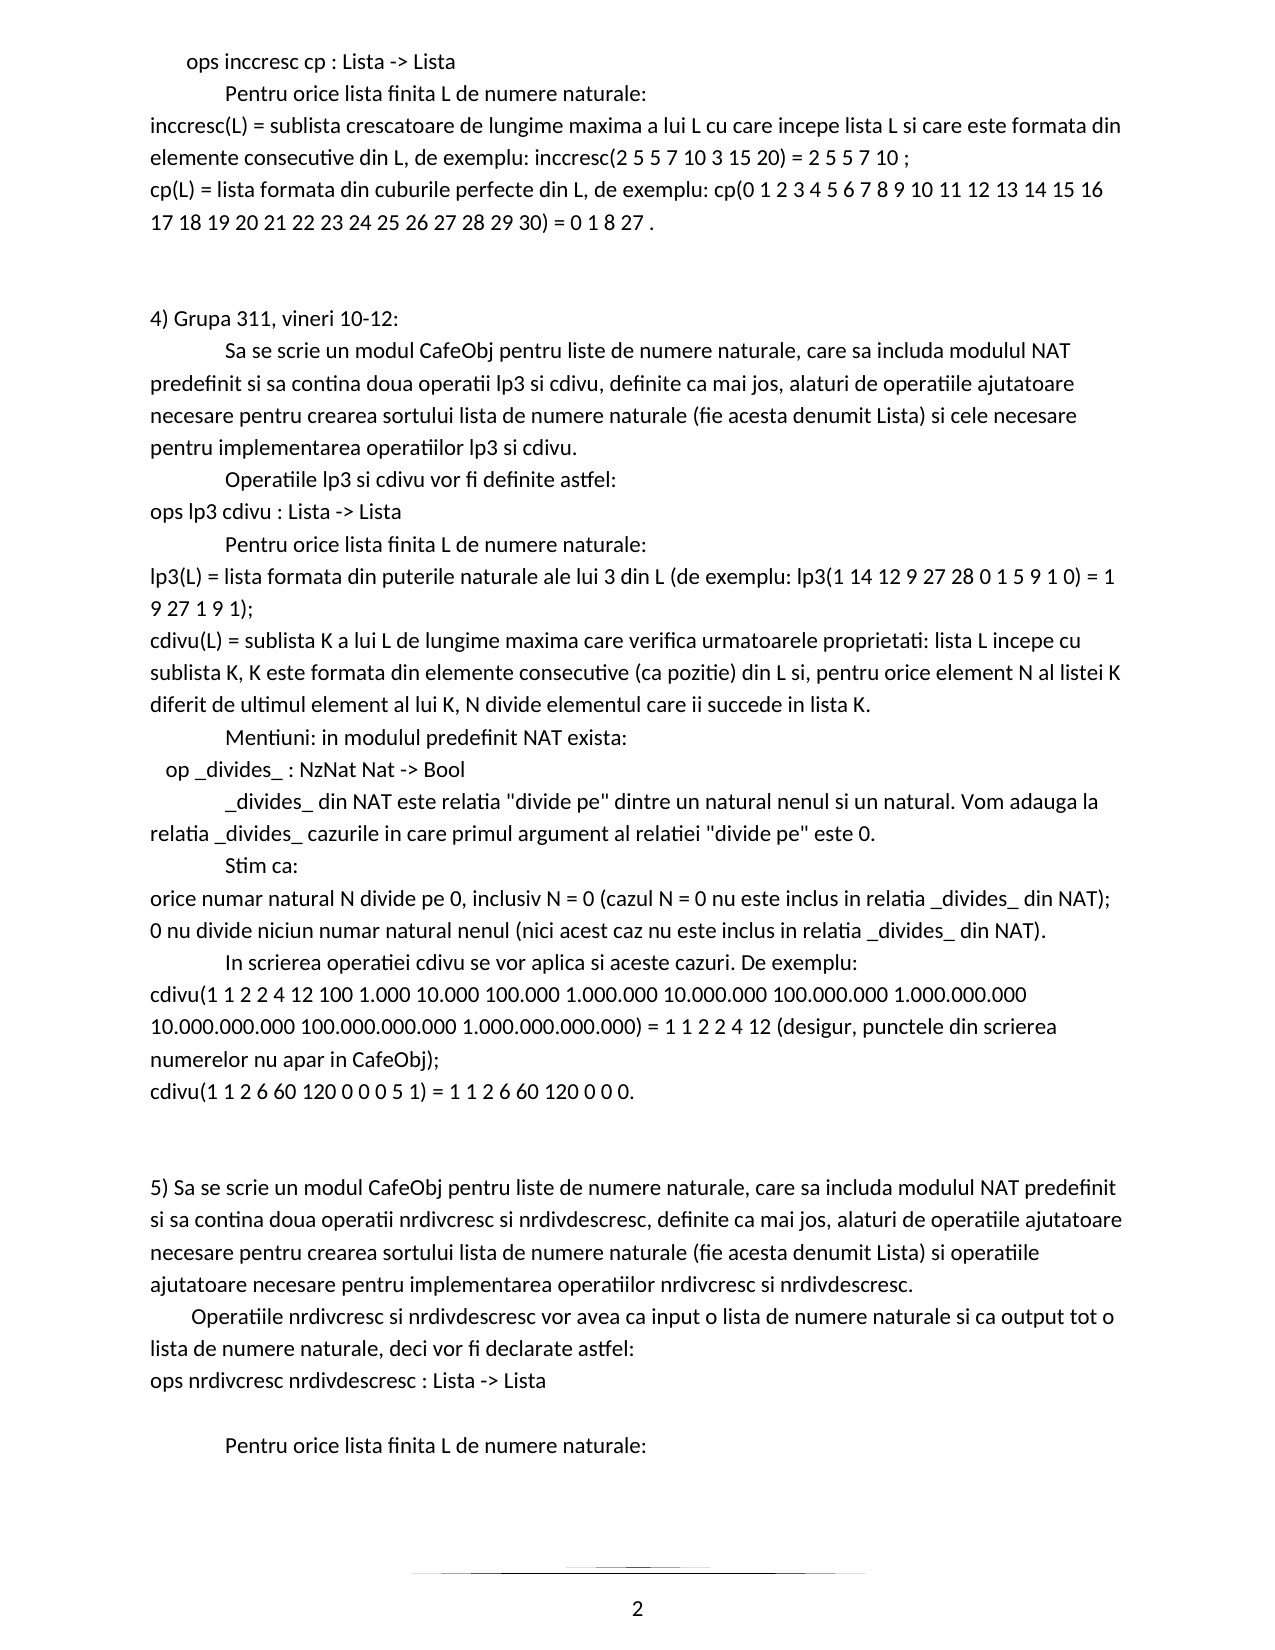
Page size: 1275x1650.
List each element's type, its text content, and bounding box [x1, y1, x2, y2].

text op _divides_ : NzNat Nat -> Bool [150, 755, 1125, 783]
text ops inccresc cp : Lista -> Lista [150, 47, 1125, 75]
text Mentiuni: in modulul predefinit NAT exista: [150, 723, 1125, 751]
text Pentru orice lista finita L de numere naturale: [150, 1431, 1125, 1459]
text _divides_ din NAT este relatia "divide pe" dintre un natural nenul si un natural. Vom adauga la relatia _divides_ cazurile in care primul argument al relatiei "divide pe" este 0. [150, 787, 1125, 847]
text Pentru orice lista finita L de numere naturale: [150, 530, 1125, 558]
text inccresc(L) = sublista crescatoare de lungime maxima a lui L cu care incepe lista L si care este formata din elemente consecutive din L, de exemplu: inccresc(2 5 5 7 10 3 15 20) = 2 5 5 7 10 ; [150, 111, 1125, 171]
text cdivu(L) = sublista K a lui L de lungime maxima care verifica urmatoarele proprietati: lista L incepe cu sublista K, K este formata din elemente consecutive (ca pozitie) din L si, pentru orice element N al listei K diferit de ultimul element al lui K, N divide elementul care ii succede in lista K. [150, 626, 1125, 719]
text cdivu(1 1 2 2 4 12 100 1.000 10.000 100.000 1.000.000 10.000.000 100.000.000 1.000.000.000 10.000.000.000 100.000.000.000 1.000.000.000.000) = 1 1 2 2 4 12 (desigur, punctele din scrierea numerelor nu apar in CafeObj); [150, 980, 1125, 1073]
text Pentru orice lista finita L de numere naturale: [150, 79, 1125, 107]
text cp(L) = lista formata din cuburile perfecte din L, de exemplu: cp(0 1 2 3 4 5 6 7 8 9 10 11 12 13 14 15 16 17 18 19 20 21 22 23 24 25 26 27 28 29 30) = 0 1 8 27 . [150, 176, 1125, 236]
text 5) Sa se scrie un modul CafeObj pentru liste de numere naturale, care sa includa modulul NAT predefinit si sa contina doua operatii nrdivcresc si nrdivdescresc, definite ca mai jos, alaturi de operatiile ajutatoare necesare pentru crearea sortului lista de numere naturale (fie acesta denumit Lista) si operatiile ajutatoare necesare pentru implementarea operatiilor nrdivcresc si nrdivdescresc. [150, 1173, 1125, 1298]
text orice numar natural N divide pe 0, inclusiv N = 0 (cazul N = 0 nu este inclus in relatia _divides_ din NAT); [150, 884, 1125, 912]
text Sa se scrie un modul CafeObj pentru liste de numere naturale, care sa includa modulul NAT predefinit si sa contina doua operatii lp3 si cdivu, definite ca mai jos, alaturi de operatiile ajutatoare necesare pentru crearea sortului lista de numere naturale (fie acesta denumit Lista) si cele necesare pentru implementarea operatiilor lp3 si cdivu. [150, 337, 1125, 461]
text ops lp3 cdivu : Lista -> Lista [150, 497, 1125, 526]
text cdivu(1 1 2 6 60 120 0 0 0 5 1) = 1 1 2 6 60 120 0 0 0. [150, 1077, 1125, 1105]
text Operatiile lp3 si cdivu vor fi definite astfel: [150, 465, 1125, 493]
text Stim ca: [150, 852, 1125, 879]
text Operatiile nrdivcresc si nrdivdescresc vor avea ca input o lista de numere naturale si ca output tot o lista de numere naturale, deci vor fi declarate astfel: [150, 1302, 1125, 1362]
text In scrierea operatiei cdivu se vor aplica si aceste cazuri. De exemplu: [150, 948, 1125, 976]
text lp3(L) = lista formata din puterile naturale ale lui 3 din L (de exemplu: lp3(1 14 12 9 27 28 0 1 5 9 1 0) = 1 9 27 1 9 1); [150, 562, 1125, 622]
text ops nrdivcresc nrdivdescresc : Lista -> Lista [150, 1367, 1125, 1394]
text 0 nu divide niciun numar natural nenul (nici acest caz nu este inclus in relatia _divides_ din NAT). [150, 916, 1125, 944]
text 4) Grupa 311, vineri 10-12: [150, 304, 1125, 332]
